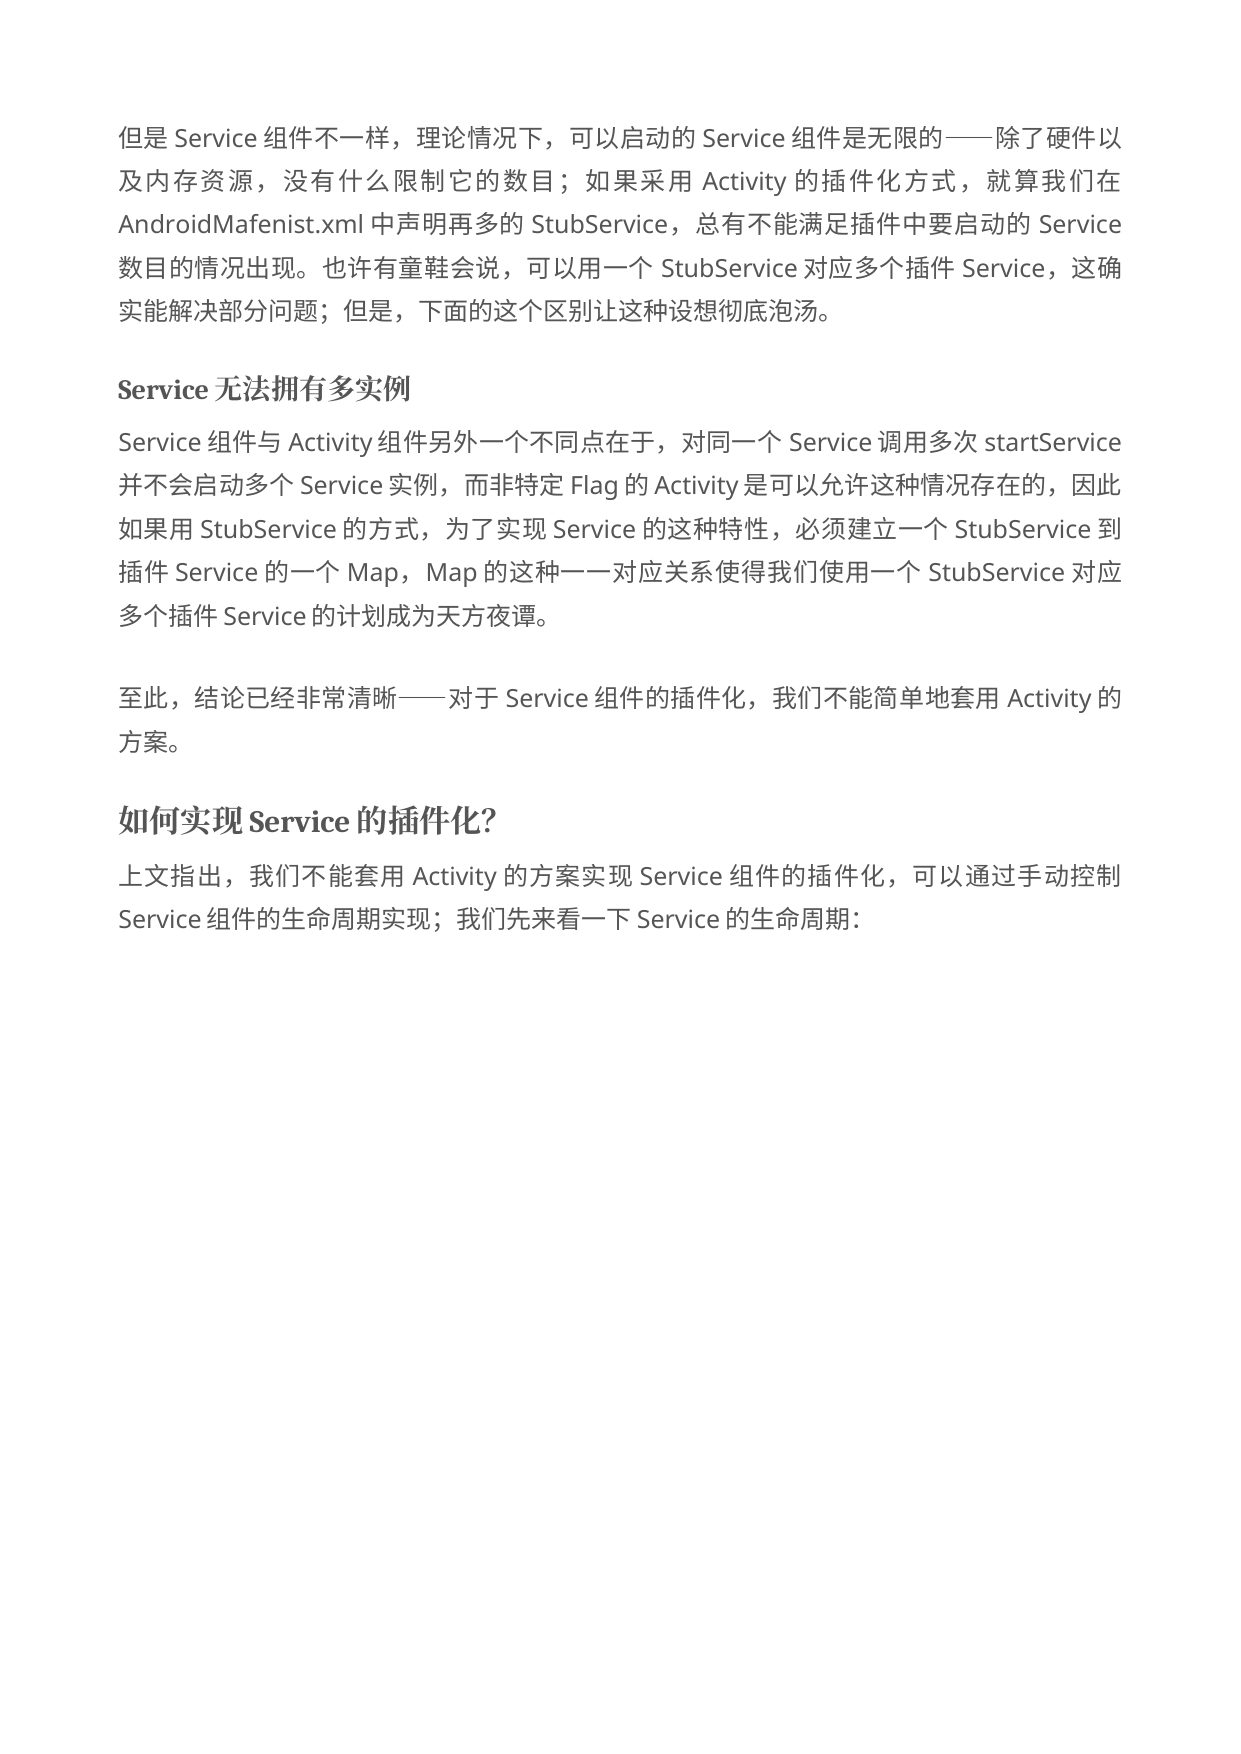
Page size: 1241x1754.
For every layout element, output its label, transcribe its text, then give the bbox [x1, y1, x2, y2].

text Service组件与Activity组件另外一个不同点在于，对同一个Service调用多次startService并不会启动多个Service实例，而非特定Flag的Activity是可以允许这种情况存在的，因此如果用StubService的方式，为了实现Service的这种特性，必须建立一个StubService到插件Service的一个Map，Map的这种一一对应关系使得我们使用一个StubService对应多个插件Service的计划成为天方夜谭。 [118, 422, 1122, 632]
subtitle Service无法拥有多实例 [118, 374, 1122, 407]
subtitle 如何实现Service的插件化？ [118, 804, 1122, 841]
text 但是Service组件不一样，理论情况下，可以启动的Service组件是无限的——除了硬件以及内存资源，没有什么限制它的数目；如果采用Activity的插件化方式，就算我们在AndroidMafenist.xml中声明再多的StubService，总有不能满足插件中要启动的Service数目的情况出现。也许有童鞋会说，可以用一个StubService对应多个插件Service，这确实能解决部分问题；但是，下面的这个区别让这种设想彻底泡汤。 [118, 118, 1122, 328]
text 至此，结论已经非常清晰——对于Service组件的插件化，我们不能简单地套用Activity的方案。 [118, 679, 1122, 758]
text 上文指出，我们不能套用Activity的方案实现Service组件的插件化，可以通过手动控制Service组件的生命周期实现；我们先来看一下Service的生命周期： [118, 856, 1122, 936]
